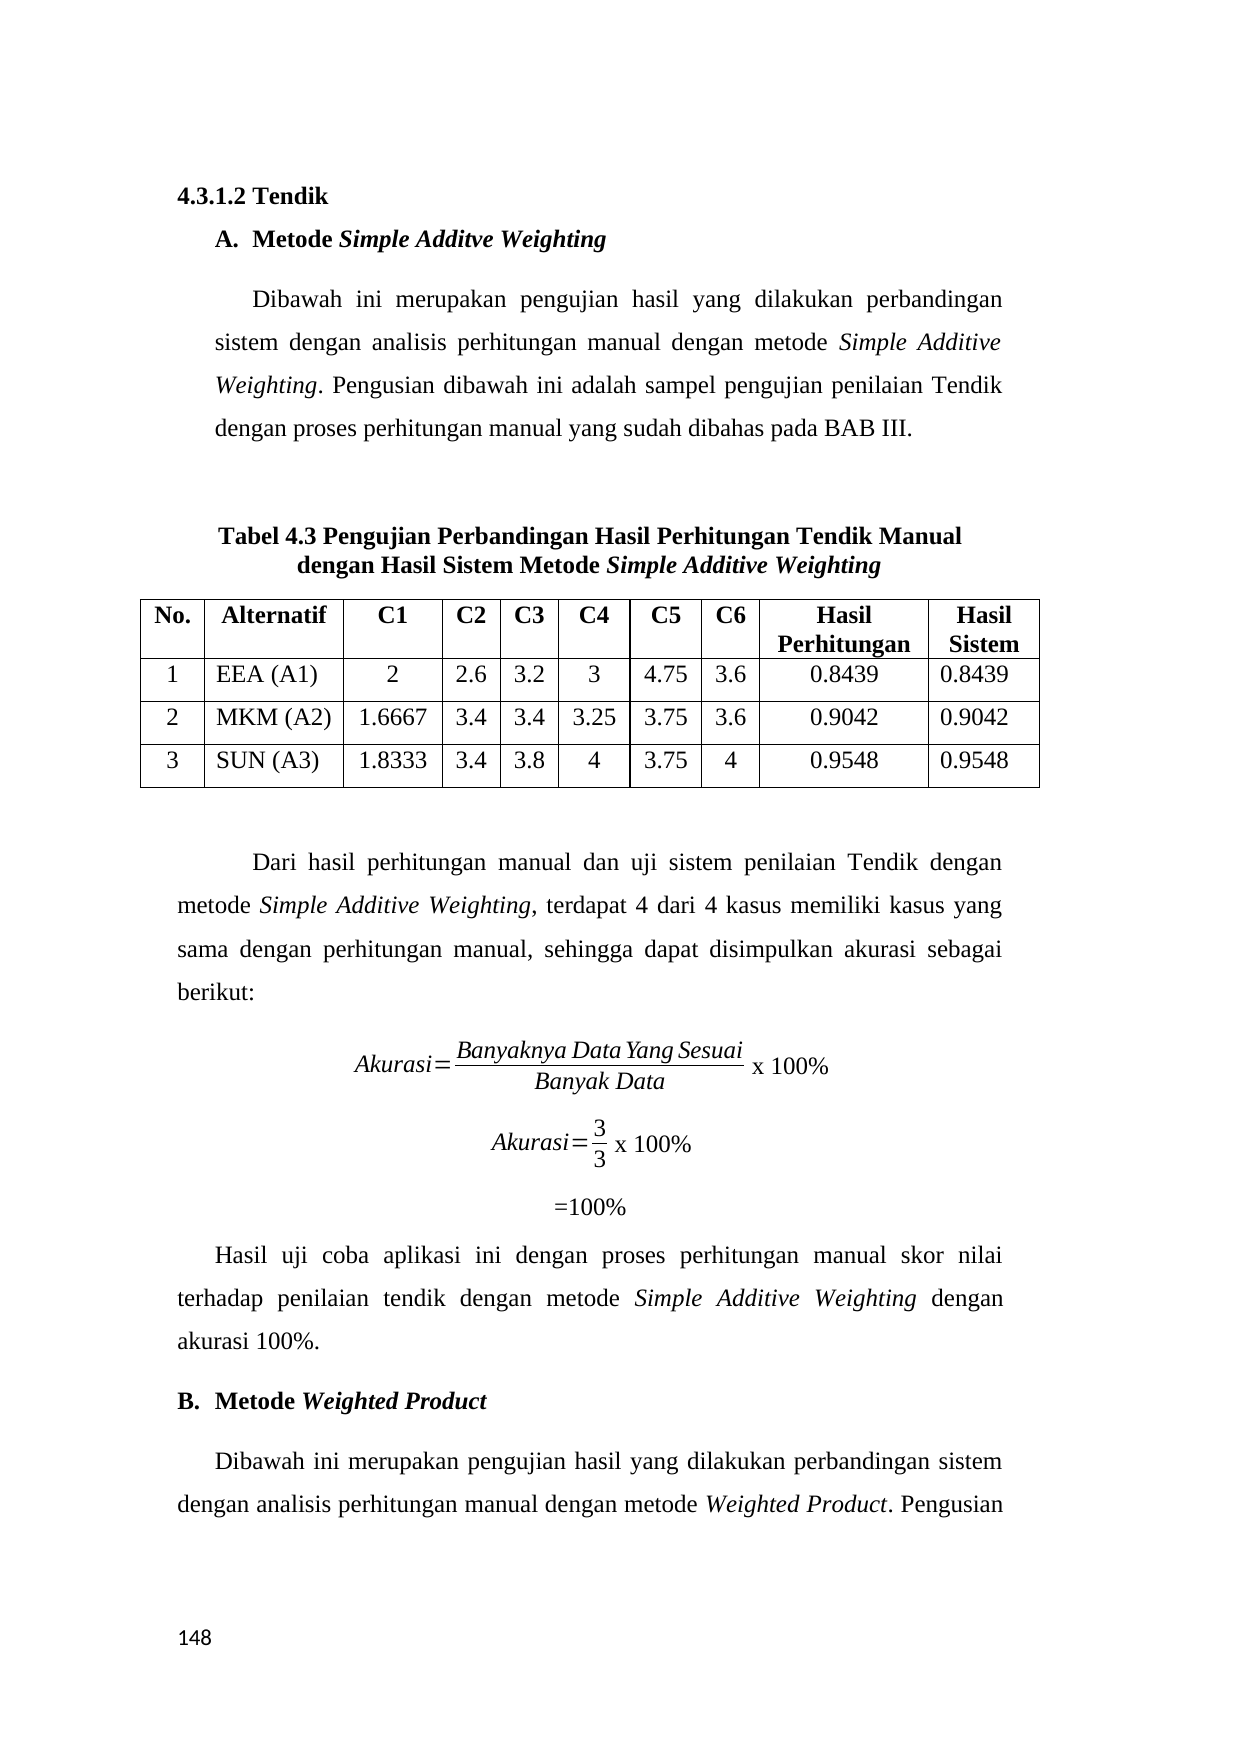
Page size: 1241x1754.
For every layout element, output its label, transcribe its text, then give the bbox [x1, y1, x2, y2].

text Dari hasil perhitungan manual dan uji sistem penilaian Tendik dengan metode Simple Additive Weighting, terdapat 4 dari 4 kasus memiliki kasus yang sama dengan perhitungan manual, sehingga dapat disimpulkan akurasi sebagai berikut: [177, 847, 1003, 1006]
table_header Hasil Sistem [929, 600, 1039, 658]
text Tabel 4.3 Pengujian Perbandingan Hasil Perhitungan Tendik Manual dengan Hasil Sistem Metode Simple Additive Weighting [177, 521, 1003, 578]
table_cell 0.9548 [929, 745, 1039, 787]
table_cell 3 [141, 745, 204, 787]
subtitle 4.3.1.2 Tendik [177, 181, 1003, 210]
list Metode Simple Additve Weighting [214, 224, 1003, 253]
table_header C6 [702, 600, 759, 658]
table_cell 1 [141, 659, 204, 701]
table_cell 2.6 [443, 659, 500, 701]
table_cell MKM (A2) [205, 702, 343, 744]
table_cell 4 [702, 745, 759, 787]
table_cell 3.75 [631, 702, 701, 744]
table_cell 3.25 [559, 702, 629, 744]
table_cell 3.4 [443, 745, 500, 787]
table_cell 3.75 [631, 745, 701, 787]
table_header Hasil Perhitungan [760, 600, 928, 658]
table_cell 0.9548 [760, 745, 928, 787]
table_cell 2 [141, 702, 204, 744]
table_header C1 [344, 600, 442, 658]
table_cell 0.9042 [929, 702, 1039, 744]
table_cell 3.4 [501, 702, 558, 744]
table_cell 1.8333 [344, 745, 442, 787]
table_cell 4.75 [631, 659, 701, 701]
table_cell 1.6667 [344, 702, 442, 744]
table_cell 3 [559, 659, 629, 701]
text Hasil uji coba aplikasi ini dengan proses perhitungan manual skor nilai terhadap penilaian tendik dengan metode Simple Additive Weighting dengan akurasi 100%. [177, 1240, 1003, 1355]
table_cell 3.6 [702, 659, 759, 701]
table_header C2 [443, 600, 500, 658]
table_header C3 [501, 600, 558, 658]
table_cell 4 [559, 745, 629, 787]
table_cell SUN (A3) [205, 745, 343, 787]
text =100% [177, 1192, 1003, 1221]
text Dibawah ini merupakan pengujian hasil yang dilakukan perbandingan sistem dengan analisis perhitungan manual dengan metode Simple Additive Weighting. Pengusian dibawah ini adalah sampel pengujian penilaian Tendik dengan proses perhitungan manual yang sudah dibahas pada BAB III. [214, 284, 1003, 442]
table_cell 3.4 [443, 702, 500, 744]
list Metode Weighted Product [177, 1386, 1003, 1415]
table_header Alternatif [205, 600, 343, 658]
table_cell 0.8439 [929, 659, 1039, 701]
table_header C4 [559, 600, 629, 658]
table_cell 3.6 [702, 702, 759, 744]
table_cell 3.2 [501, 659, 558, 701]
table_cell 0.8439 [760, 659, 928, 701]
table_cell 2 [344, 659, 442, 701]
table_header C5 [631, 600, 701, 658]
table_cell EEA (A1) [205, 659, 343, 701]
table_cell 3.8 [501, 745, 558, 787]
text x 100% [177, 1037, 1003, 1096]
text x 100% [177, 1114, 1003, 1173]
table_header No. [141, 600, 204, 658]
table_cell 0.9042 [760, 702, 928, 744]
